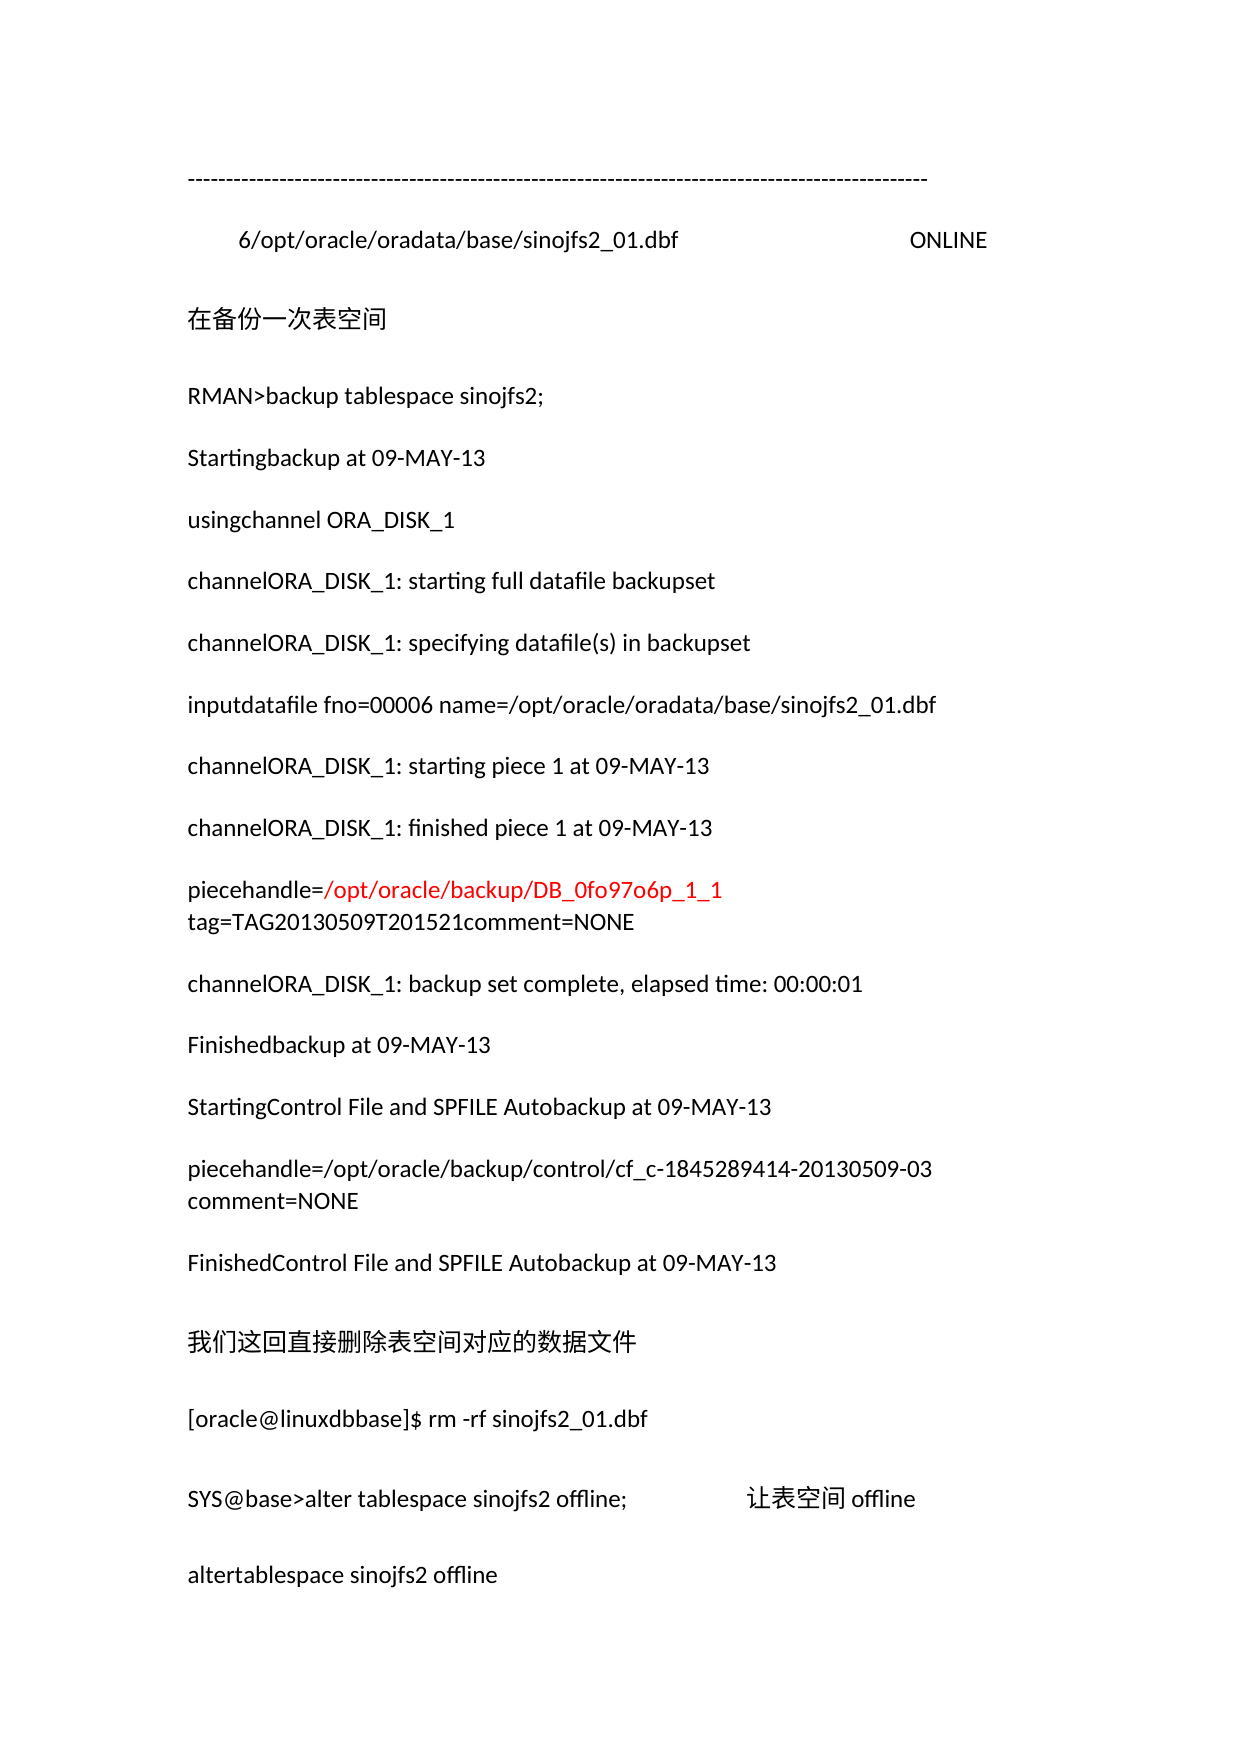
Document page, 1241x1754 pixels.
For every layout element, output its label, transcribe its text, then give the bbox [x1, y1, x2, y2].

text 6/opt/oracle/oradata/base/sinojfs2_01.dbf ONLINE [187, 224, 1053, 256]
text piecehandle=/opt/oracle/backup/control/cf_c-1845289414-20130509-03 comment=NONE [187, 1152, 1053, 1217]
text 我们这回直接删除表空间对应的数据文件 [187, 1308, 1053, 1373]
text Startingbackup at 09-MAY-13 [187, 441, 1053, 474]
text [oracle@linuxdbbase]$ rm -rf sinojfs2_01.dbf [187, 1402, 1053, 1434]
text FinishedControl File and SPFILE Autobackup at 09-MAY-13 [187, 1246, 1053, 1279]
text usingchannel ORA_DISK_1 [187, 503, 1053, 535]
text ------------------------------------------------------------------------------------------------- [187, 162, 1053, 194]
text channelORA_DISK_1: finished piece 1 at 09-MAY-13 [187, 811, 1053, 844]
text Finishedbackup at 09-MAY-13 [187, 1029, 1053, 1061]
text piecehandle=/opt/oracle/backup/DB_0fo97o6p_1_1 tag=TAG20130509T201521comment=NONE [187, 873, 1053, 938]
text StartingControl File and SPFILE Autobackup at 09-MAY-13 [187, 1090, 1053, 1123]
text channelORA_DISK_1: specifying datafile(s) in backupset [187, 626, 1053, 659]
text channelORA_DISK_1: starting piece 1 at 09-MAY-13 [187, 749, 1053, 782]
text 在备份一次表空间 [187, 285, 1053, 350]
text altertablespace sinojfs2 offline [187, 1558, 1053, 1590]
text SYS@base>alter tablespace sinojfs2 offline; 让表空间offline [187, 1464, 1053, 1529]
text channelORA_DISK_1: starting full datafile backupset [187, 564, 1053, 597]
text inputdatafile fno=00006 name=/opt/oracle/oradata/base/sinojfs2_01.dbf [187, 688, 1053, 720]
text channelORA_DISK_1: backup set complete, elapsed time: 00:00:01 [187, 967, 1053, 999]
text RMAN>backup tablespace sinojfs2; [187, 379, 1053, 412]
